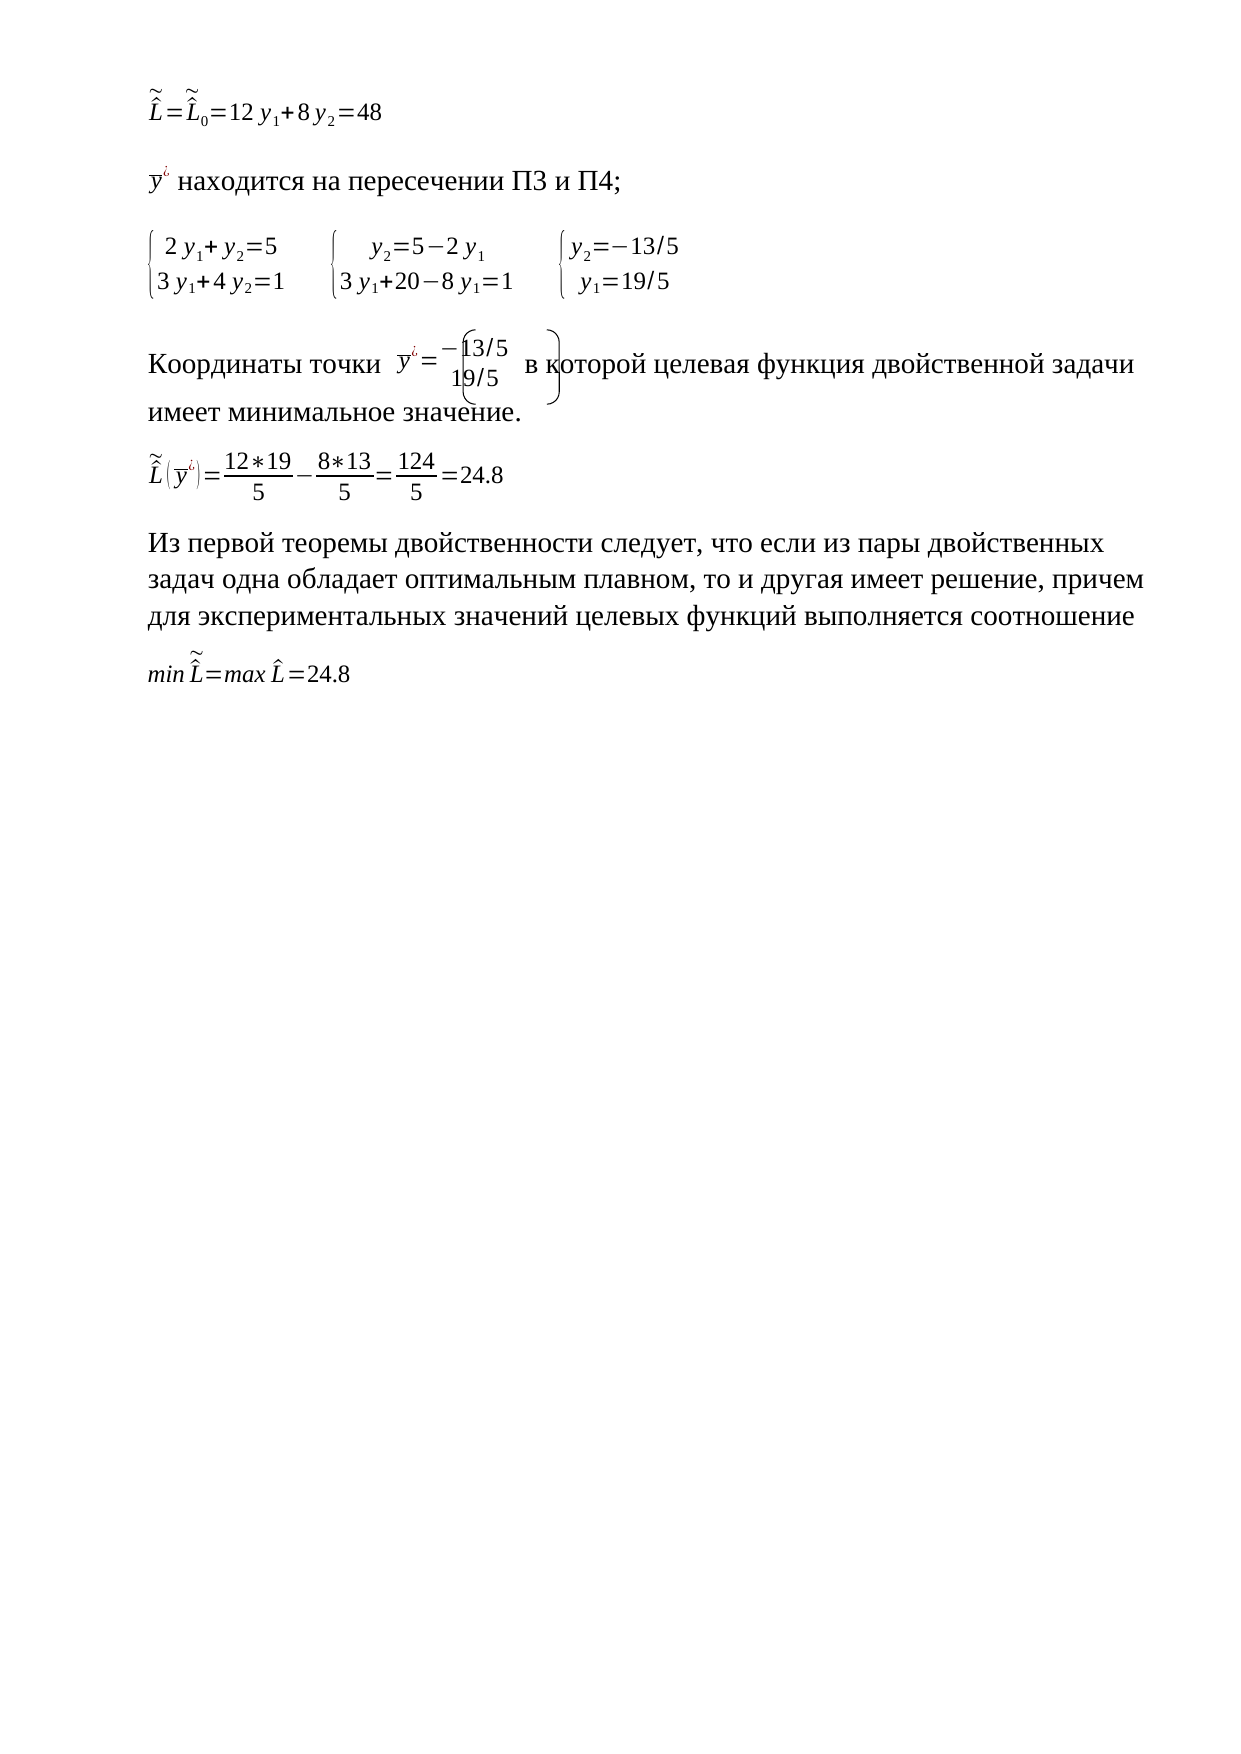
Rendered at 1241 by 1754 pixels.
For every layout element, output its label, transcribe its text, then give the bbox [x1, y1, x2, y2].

text находится на пересечении П3 и П4; [148, 163, 1152, 196]
text Из первой теоремы двойственности следует, что если из пары двойственных задач одна обладает оптимальным плавном, то и другая имеет решение, причем для экспериментальных значений целевых функций выполняется соотношение [148, 526, 1152, 631]
text Координаты точки в которой целевая функция двойственной задачи имеет минимальное значение. [148, 334, 1152, 428]
